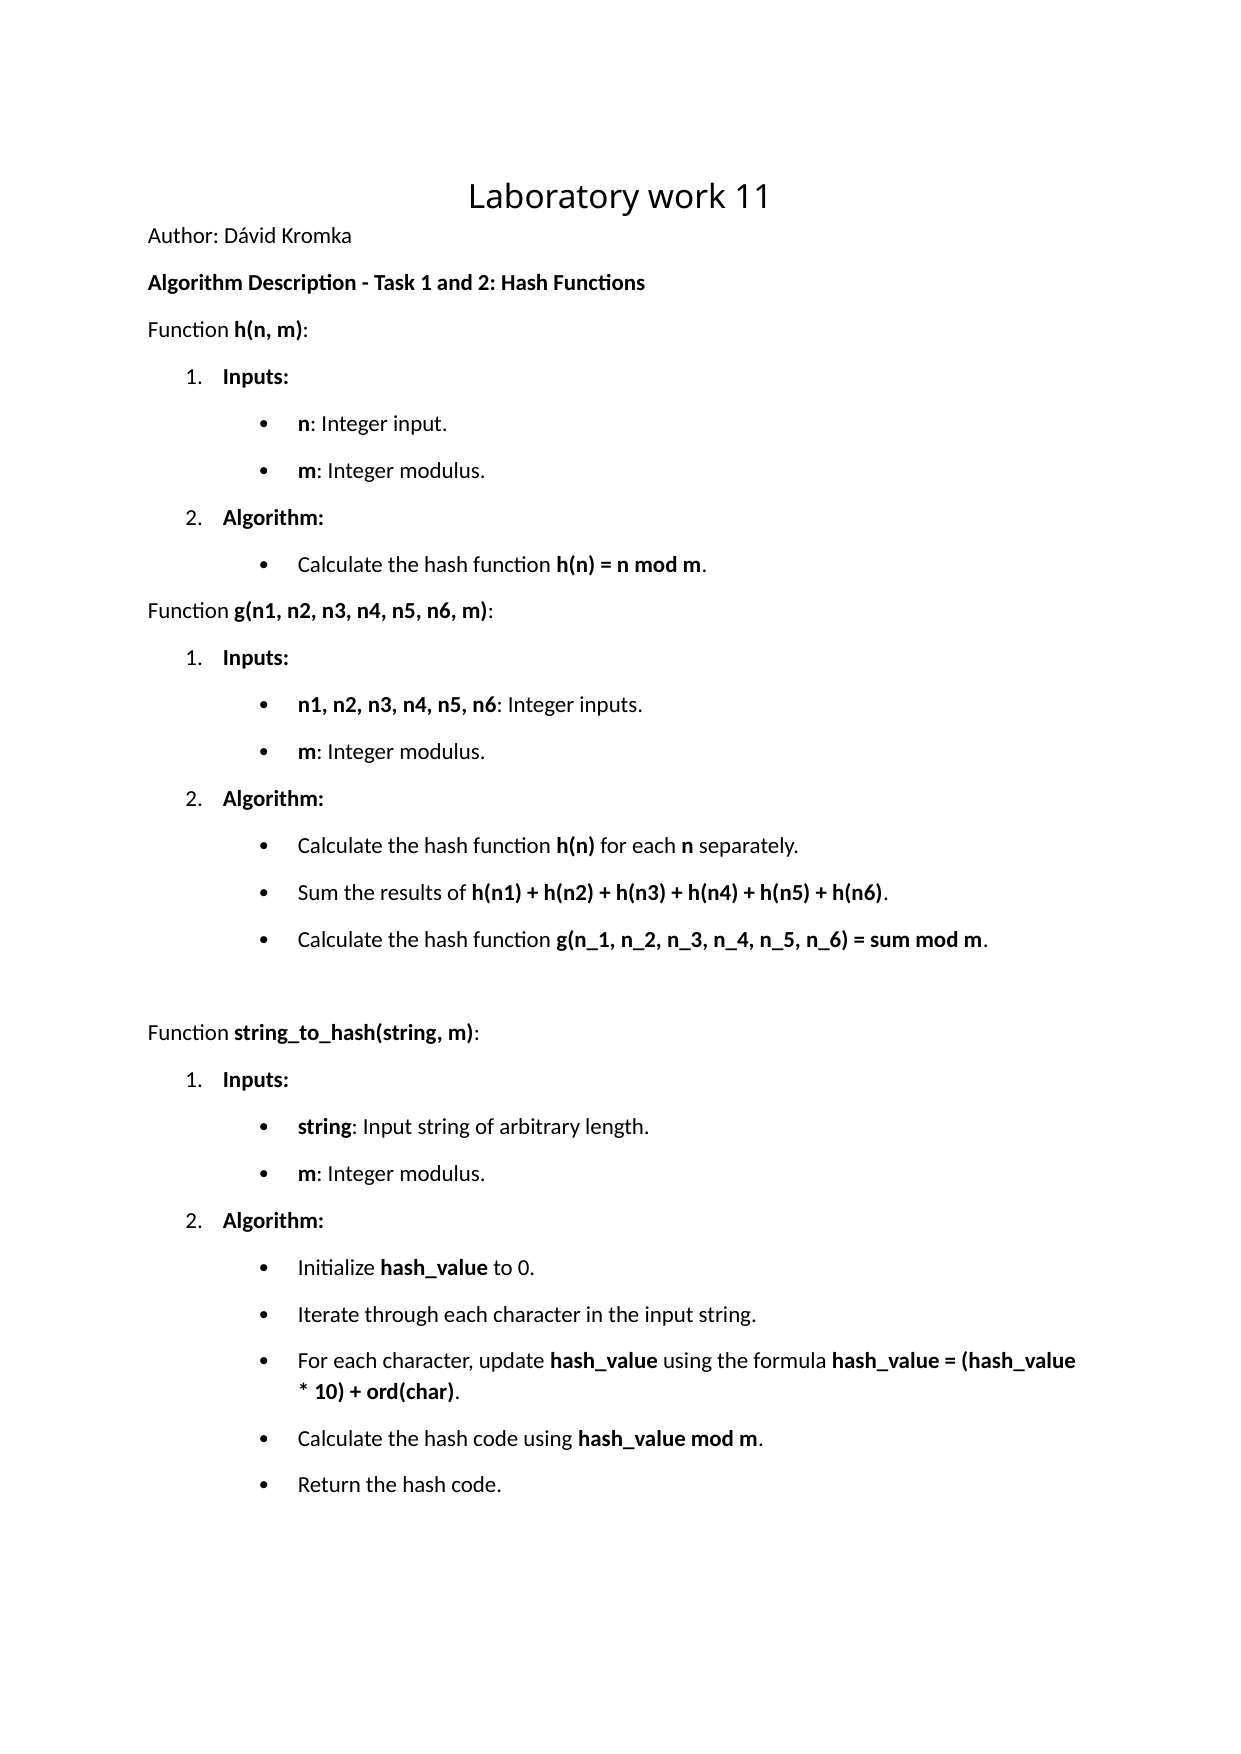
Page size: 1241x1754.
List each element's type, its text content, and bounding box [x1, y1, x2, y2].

list Iterate through each character in the input string. [260, 1300, 1093, 1328]
list Calculate the hash code using hash_value mod m. [260, 1424, 1093, 1452]
list Return the hash code. [260, 1471, 1093, 1498]
list n: Integer input. [260, 409, 1093, 437]
list string: Input string of arbitrary length. [260, 1112, 1093, 1140]
list Algorithm: [185, 1206, 1093, 1234]
list For each character, update hash_value using the formula hash_value = (hash_value * 10) + ord(char). [260, 1347, 1093, 1405]
text Function g(n1, n2, n3, n4, n5, n6, m): [148, 597, 1093, 624]
text Function string_to_hash(string, m): [148, 1018, 1093, 1046]
list Inputs: [185, 362, 1093, 390]
list m: Integer modulus. [260, 1159, 1093, 1187]
list Calculate the hash function h(n) for each n separately. [260, 831, 1093, 859]
list n1, n2, n3, n4, n5, n6: Integer inputs. [260, 690, 1093, 718]
list m: Integer modulus. [260, 456, 1093, 484]
list Calculate the hash function g(n_1, n_2, n_3, n_4, n_5, n_6) = sum mod m. [260, 925, 1093, 953]
list m: Integer modulus. [260, 737, 1093, 765]
text Author: Dávid Kromka [148, 222, 1093, 249]
list Calculate the hash function h(n) = n mod m. [260, 550, 1093, 578]
list Initialize hash_value to 0. [260, 1253, 1093, 1281]
list Inputs: [185, 1065, 1093, 1093]
text Function h(n, m): [148, 315, 1093, 343]
list Algorithm: [185, 784, 1093, 812]
subtitle Laboratory work 11 [148, 173, 1093, 218]
list Inputs: [185, 643, 1093, 671]
list Sum the results of h(n1) + h(n2) + h(n3) + h(n4) + h(n5) + h(n6). [260, 878, 1093, 906]
text Algorithm Description - Task 1 and 2: Hash Functions [148, 268, 1093, 296]
list Algorithm: [185, 503, 1093, 531]
